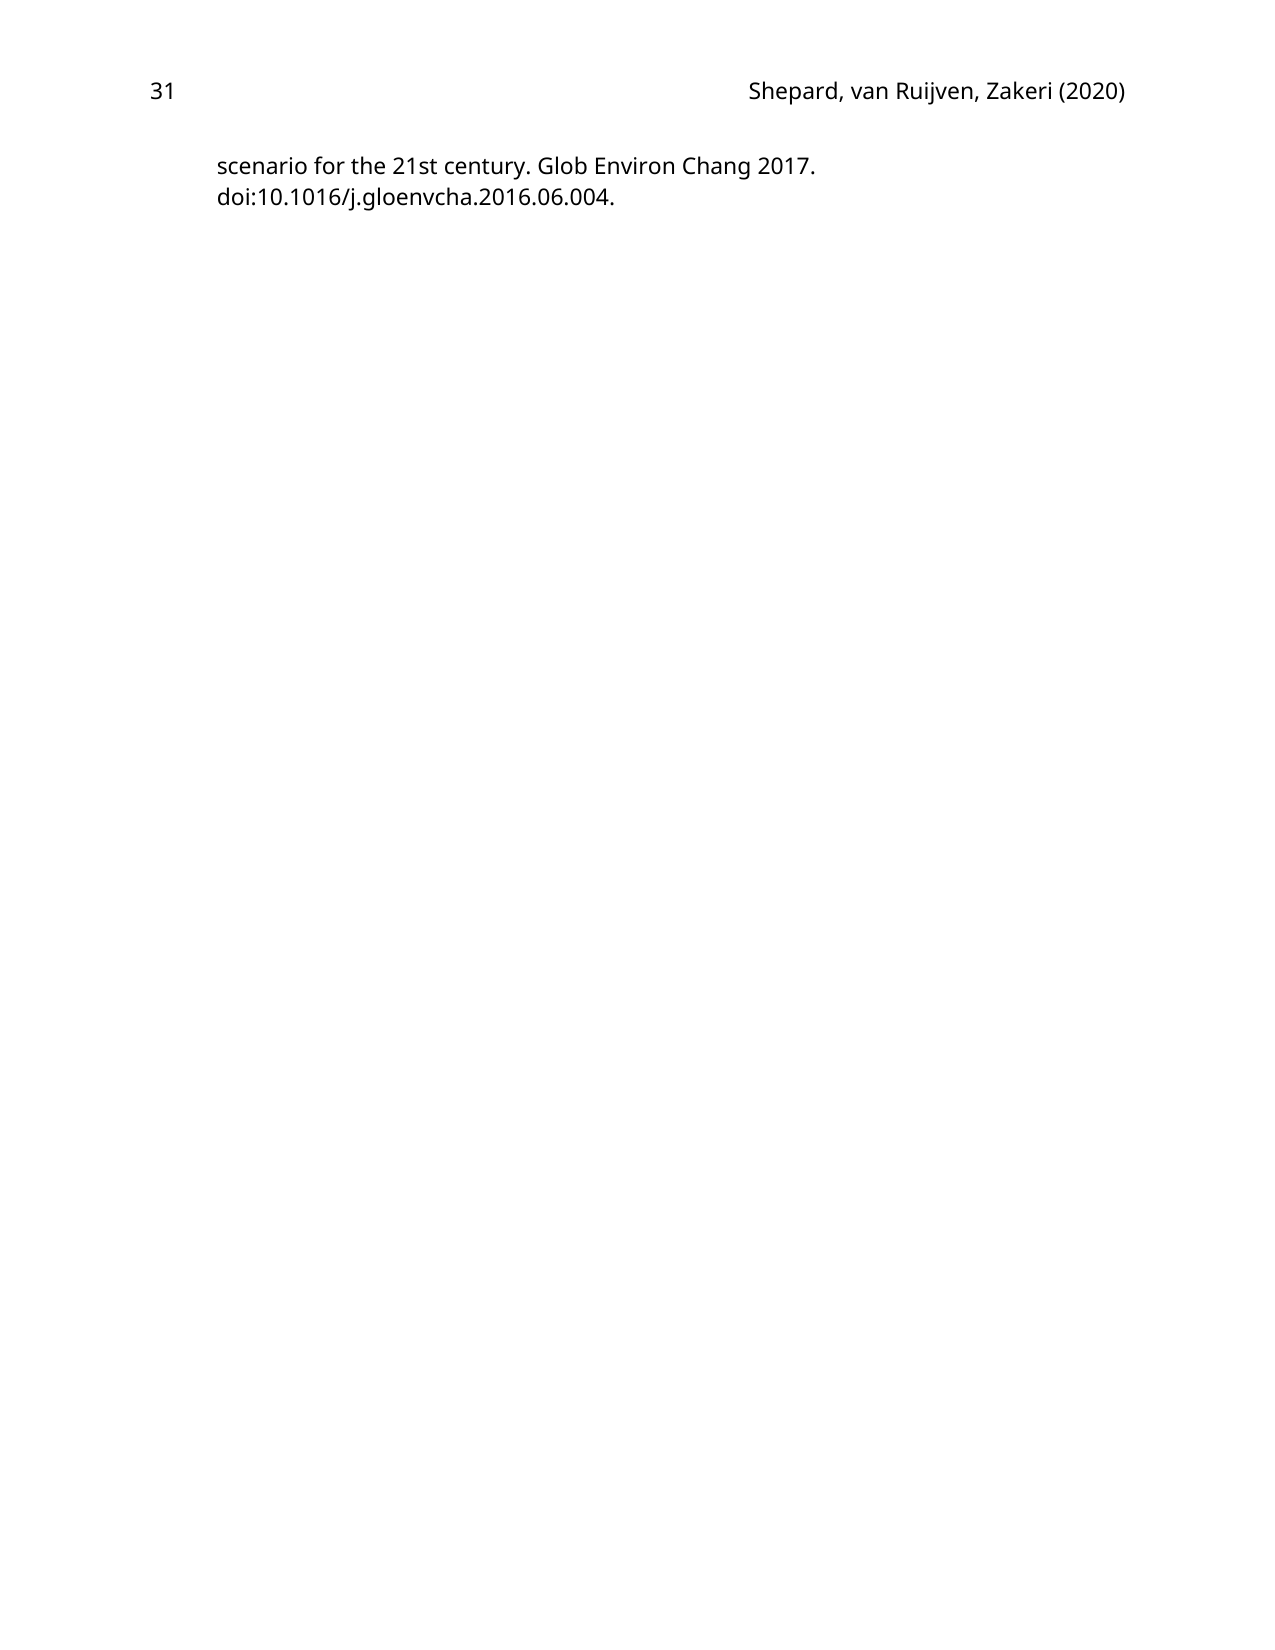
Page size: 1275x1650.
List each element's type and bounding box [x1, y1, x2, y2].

text [150, 150, 1125, 212]
